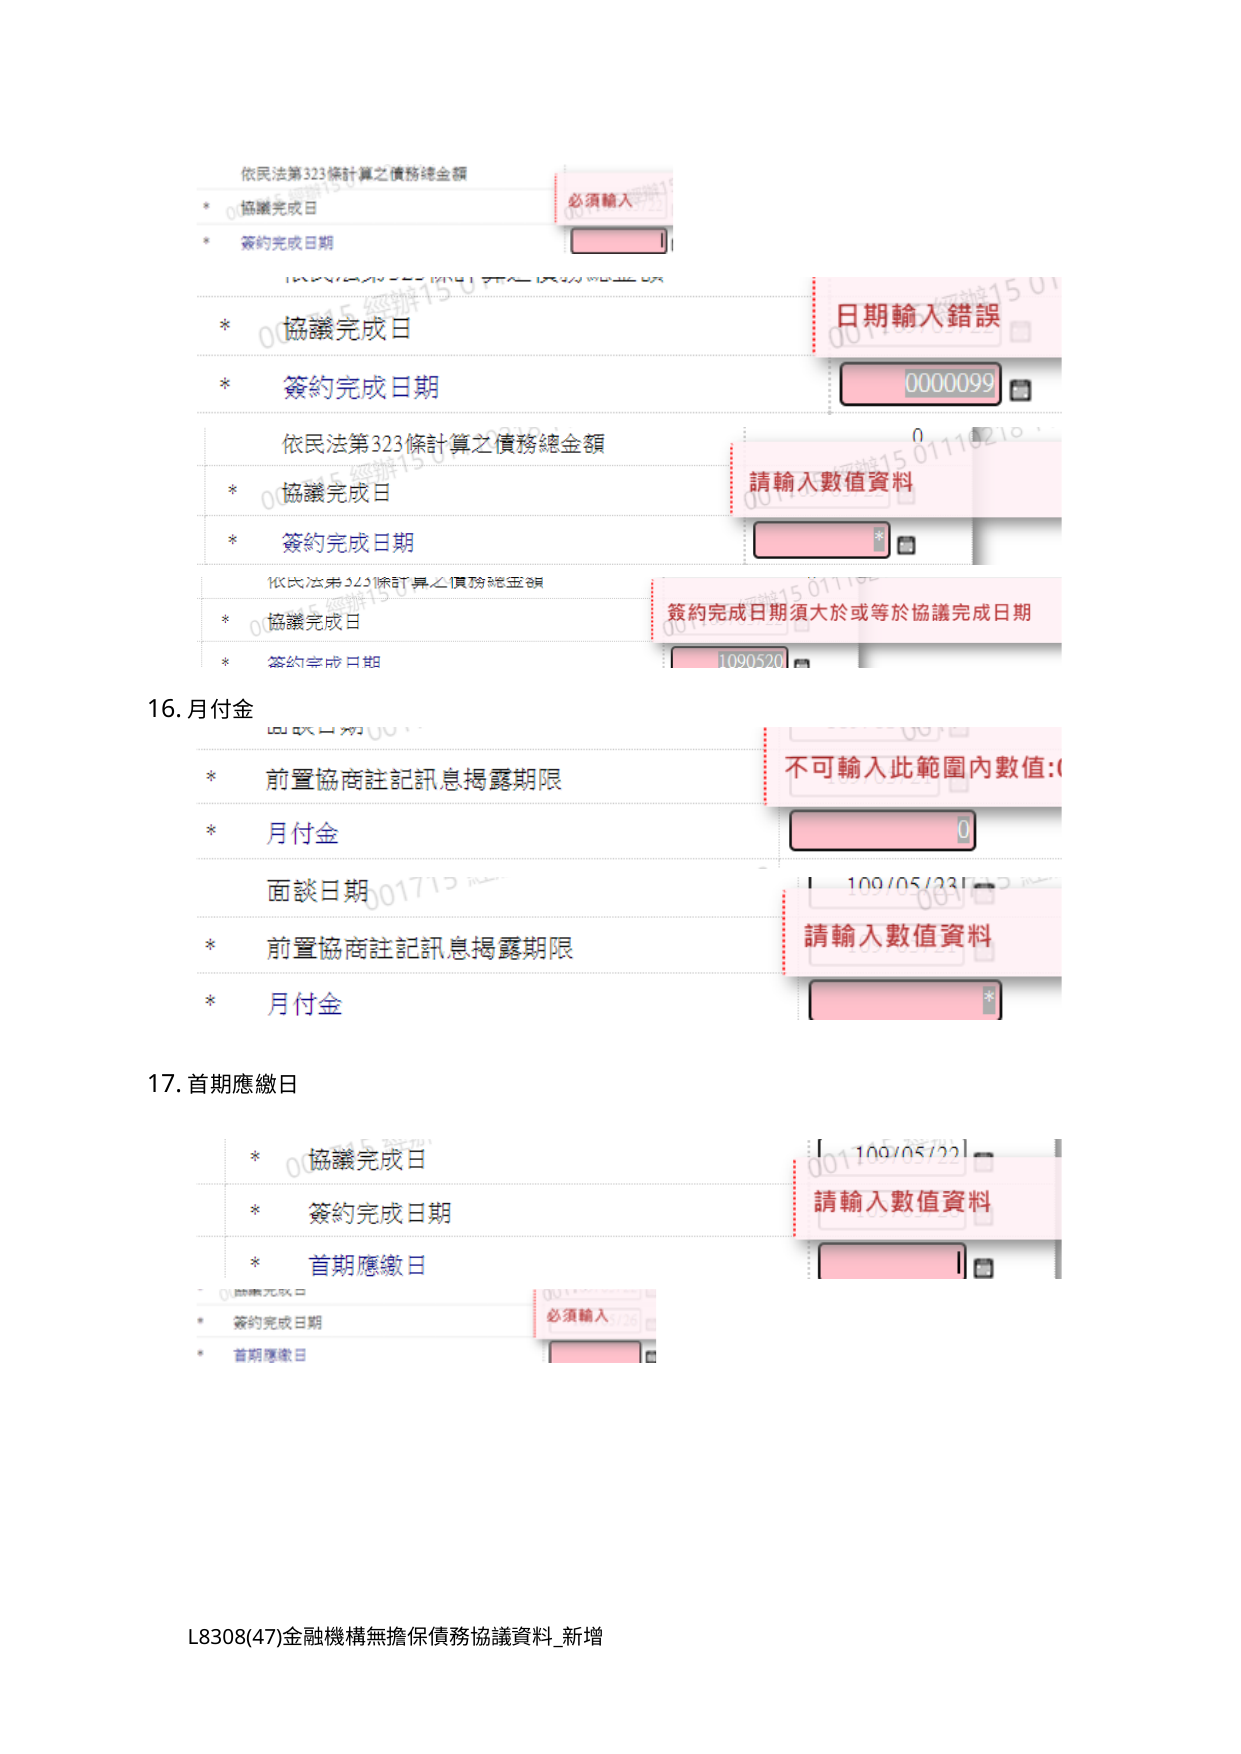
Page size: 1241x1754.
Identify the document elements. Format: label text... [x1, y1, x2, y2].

picture [196, 277, 1062, 415]
picture [196, 427, 1062, 565]
picture [196, 577, 1062, 668]
list 首期應繳日 [147, 1064, 1053, 1102]
picture [196, 1139, 1062, 1279]
picture [196, 1289, 657, 1363]
picture [196, 164, 674, 254]
picture [196, 727, 1062, 869]
picture [196, 877, 1062, 1020]
